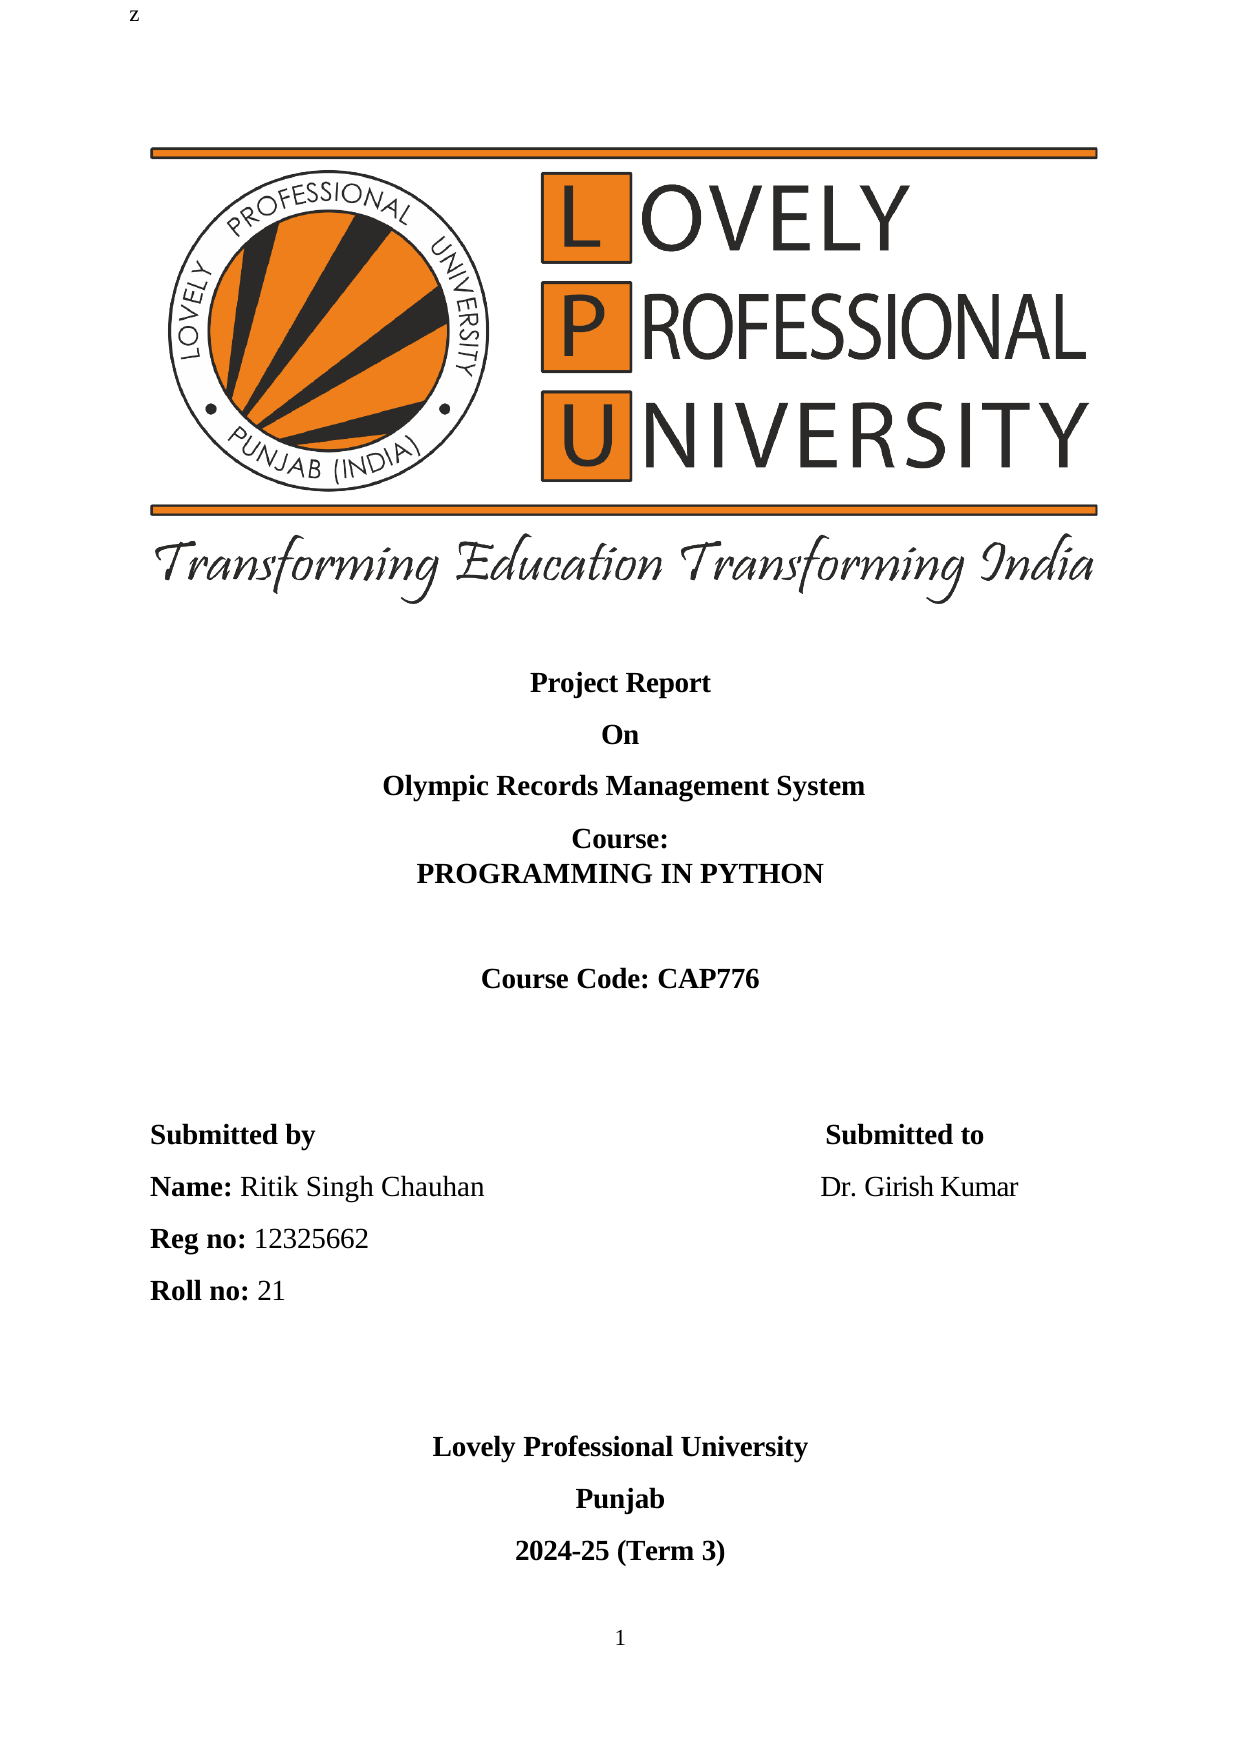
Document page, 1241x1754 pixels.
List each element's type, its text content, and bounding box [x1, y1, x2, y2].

text Submitted by Submitted to [150, 1117, 1107, 1151]
text Roll no: 21 [150, 1273, 1107, 1307]
subtitle PROGRAMMING IN PYTHON [134, 856, 1107, 890]
text Project Report On [514, 665, 726, 751]
text 2024-25 (Term 3) [514, 1534, 726, 1567]
text Lovely Professional University Punjab [392, 1429, 849, 1515]
text Course Code: CAP776 [134, 961, 1107, 994]
text Name: Ritik Singh Chauhan Dr. Girish Kumar [150, 1169, 1107, 1202]
picture [150, 147, 1098, 604]
text Olympic Records Management System [134, 769, 1106, 802]
text Course: [133, 821, 1107, 854]
text Reg no: 12325662 [150, 1221, 1107, 1254]
